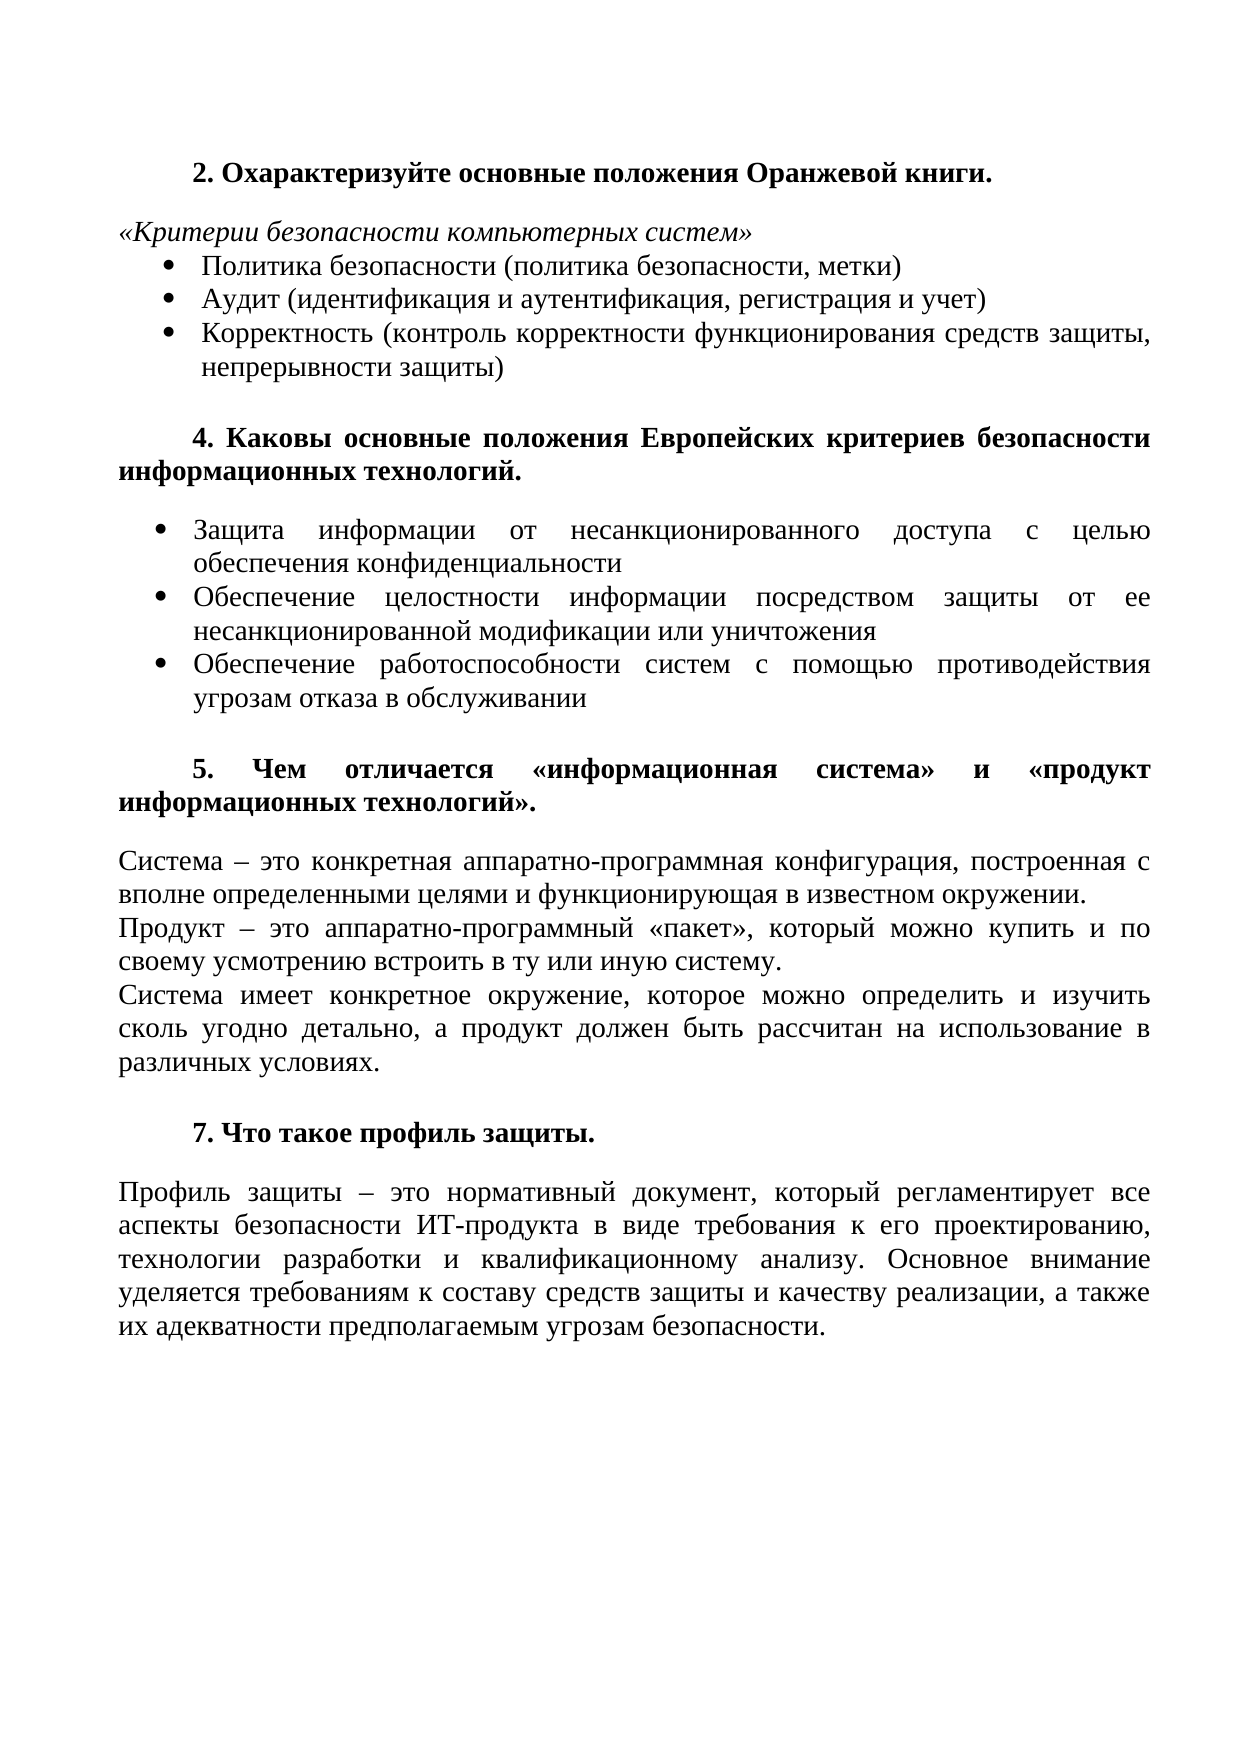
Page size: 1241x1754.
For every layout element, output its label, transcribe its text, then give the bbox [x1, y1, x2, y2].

text Продукт – это аппаратно-программный «пакет», который можно купить и по своему усмотрению встроить в ту или иную систему. [118, 910, 1152, 977]
list Обеспечение целостности информации посредством защиты от ее несанкционированной модификации или уничтожения [156, 579, 1152, 646]
text «Критерии безопасности компьютерных систем» [118, 214, 1152, 248]
subtitle 7. Что такое профиль защиты. [118, 1115, 1152, 1149]
subtitle 4. Каковы основные положения Европейских критериев безопасности информационных технологий. [118, 420, 1152, 487]
text Профиль защиты – это нормативный документ, который регламентирует все аспекты безопасности ИТ-продукта в виде требования к его проектированию, технологии разработки и квалификационному анализу. Основное внимание уделяется требованиям к составу средств защиты и качеству реализации, а также их адекватности предполагаемым угрозам безопасности. [118, 1174, 1152, 1341]
list Обеспечение работоспособности систем с помощью противодействия угрозам отказа в обслуживании [156, 646, 1152, 713]
text Система – это конкретная аппаратно-программная конфигурация, построенная с вполне определенными целями и функционирующая в известном окружении. [118, 843, 1152, 910]
subtitle 5. Чем отличается «информационная система» и «продукт информационных технологий». [118, 751, 1152, 818]
list Аудит (идентификация и аутентификация, регистрация и учет) [163, 281, 1152, 315]
subtitle 2. Охарактеризуйте основные положения Оранжевой книги. [118, 156, 1152, 189]
text Система имеет конкретное окружение, которое можно определить и изучить сколь угодно детально, а продукт должен быть рассчитан на использование в различных условиях. [118, 977, 1152, 1078]
list Политика безопасности (политика безопасности, метки) [163, 248, 1152, 281]
list Защита информации от несанкционированного доступа с целью обеспечения конфиденциальности [156, 512, 1152, 579]
list Корректность (контроль корректности функционирования средств защиты, непрерывности защиты) [163, 315, 1152, 382]
